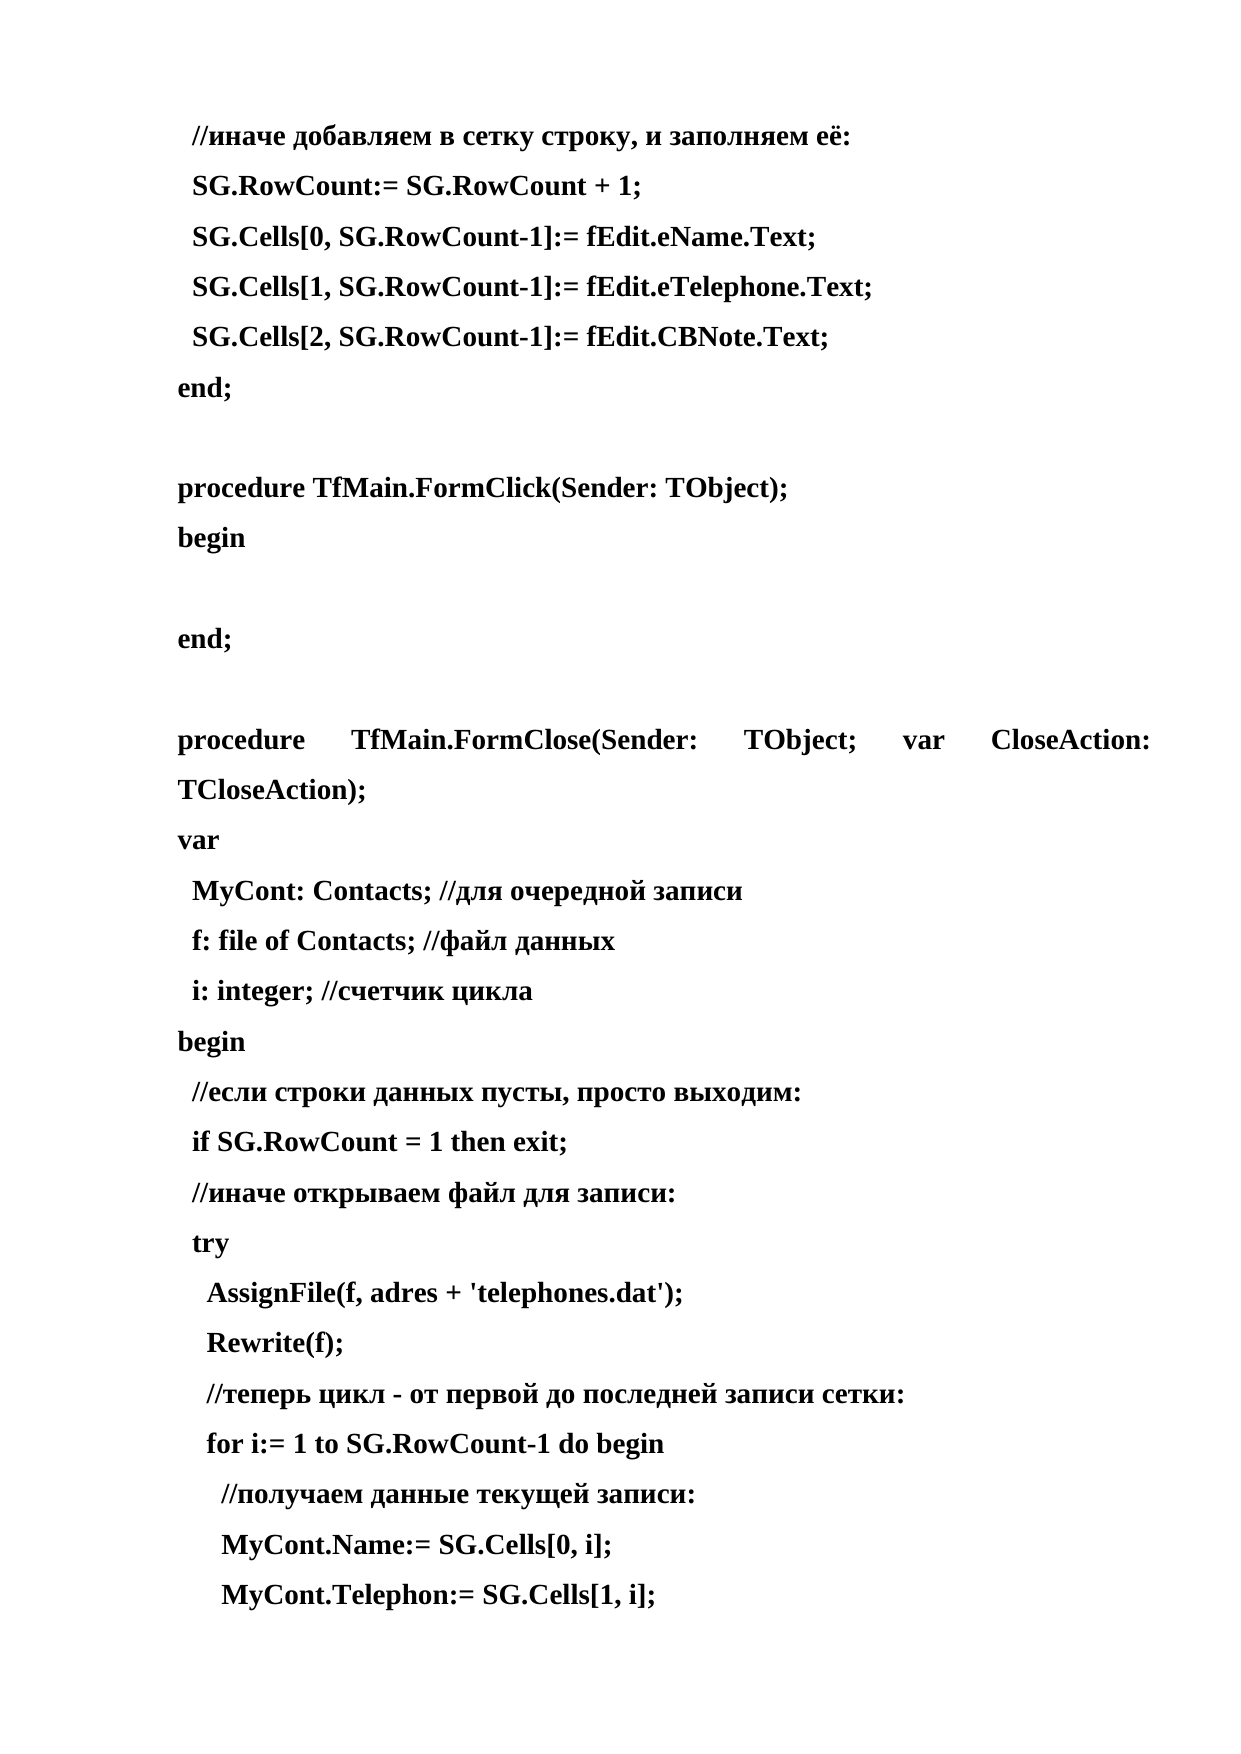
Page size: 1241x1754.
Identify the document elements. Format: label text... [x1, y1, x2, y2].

text //получаем данные текущей записи: [177, 1477, 1152, 1510]
text MyCont.Name:= SG.Cells[0, i]; [177, 1527, 1152, 1560]
text if SG.RowCount = 1 then exit; [177, 1124, 1152, 1158]
text procedure TfMain.FormClose(Sender: TObject; var CloseAction: TCloseAction); [177, 722, 1152, 806]
text SG.Cells[2, SG.RowCount-1]:= fEdit.CBNote.Text; [177, 319, 1152, 353]
text f: file of Contacts; //файл данных [177, 923, 1152, 957]
text begin [177, 1024, 1152, 1057]
text AssignFile(f, adres + 'telephones.dat'); [177, 1275, 1152, 1309]
text Rewrite(f); [177, 1326, 1152, 1359]
text MyCont.Telephon:= SG.Cells[1, i]; [177, 1577, 1152, 1611]
text end; [177, 370, 1152, 403]
text //иначе добавляем в сетку строку, и заполняем её: [177, 118, 1152, 152]
text MyCont: Contacts; //для очередной записи [177, 873, 1152, 906]
text SG.RowCount:= SG.RowCount + 1; [177, 168, 1152, 202]
text for i:= 1 to SG.RowCount-1 do begin [177, 1426, 1152, 1460]
text i: integer; //счетчик цикла [177, 973, 1152, 1007]
text var [177, 822, 1152, 856]
text begin [177, 521, 1152, 554]
text //иначе открываем файл для записи: [177, 1175, 1152, 1208]
text //если строки данных пусты, просто выходим: [177, 1074, 1152, 1108]
text procedure TfMain.FormClick(Sender: TObject); [177, 470, 1152, 504]
text try [177, 1225, 1152, 1258]
text end; [177, 621, 1152, 655]
text //теперь цикл - от первой до последней записи сетки: [177, 1376, 1152, 1409]
text SG.Cells[1, SG.RowCount-1]:= fEdit.eTelephone.Text; [177, 269, 1152, 303]
text SG.Cells[0, SG.RowCount-1]:= fEdit.eName.Text; [177, 219, 1152, 252]
